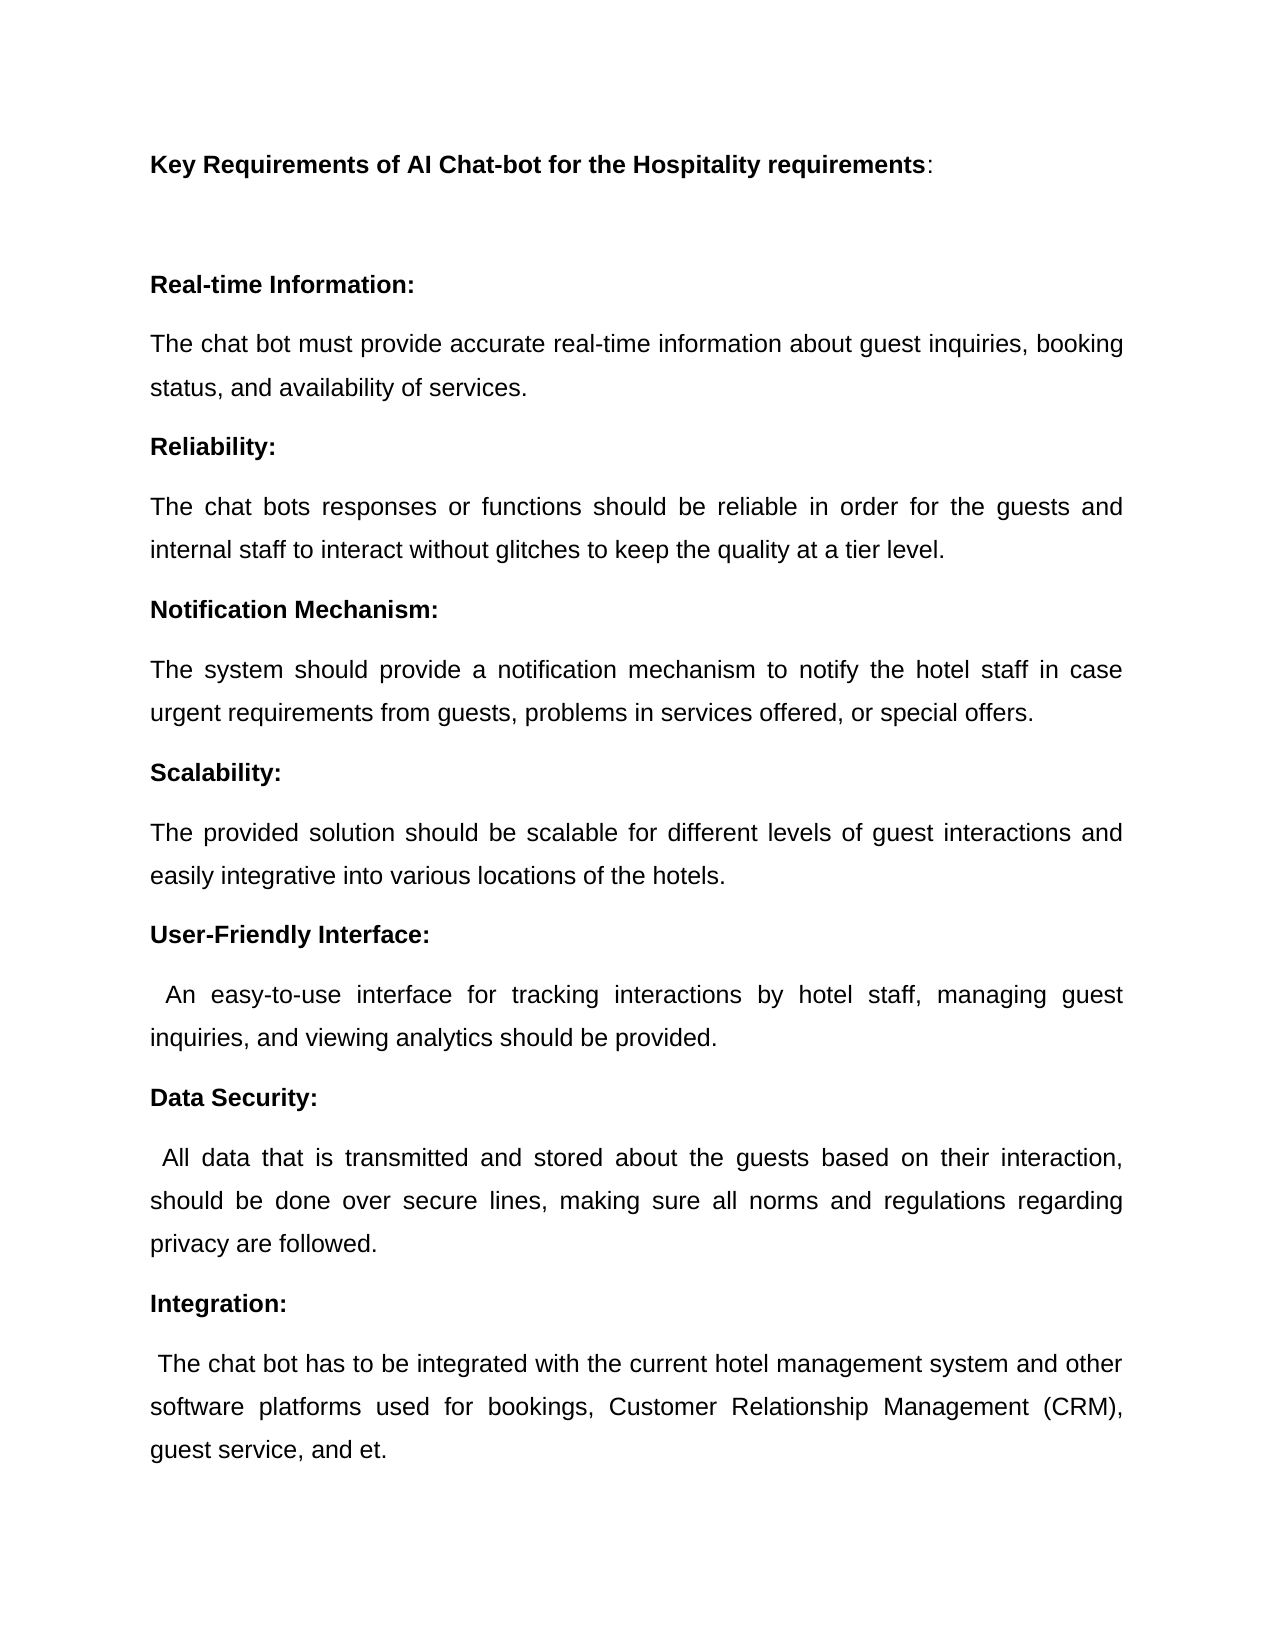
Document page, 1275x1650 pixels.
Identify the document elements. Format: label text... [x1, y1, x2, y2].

text Reliability: [150, 432, 1125, 461]
text The provided solution should be scalable for different levels of guest interactions and easily integrative into various locations of the hotels. [150, 817, 1125, 889]
text User-Friendly Interface: [150, 920, 1125, 949]
text The system should provide a notification mechanism to notify the hotel staff in case urgent requirements from guests, problems in services offered, or special offers. [150, 655, 1125, 727]
text All data that is transmitted and stored about the guests based on their interaction, should be done over secure lines, making sure all norms and regulations regarding privacy are followed. [150, 1143, 1125, 1258]
text Real-time Information: [150, 269, 1125, 298]
text Notification Mechanism: [150, 595, 1125, 624]
text Integration: [150, 1289, 1125, 1318]
text Scalability: [150, 758, 1125, 786]
text The chat bot must provide accurate real-time information about guest inquiries, booking status, and availability of services. [150, 329, 1125, 401]
text Data Security: [150, 1083, 1125, 1112]
text The chat bot has to be integrated with the current hotel management system and other software platforms used for bookings, Customer Relationship Management (CRM), guest service, and et. [150, 1349, 1125, 1464]
text An easy-to-use interface for tracking interactions by hotel staff, managing guest inquiries, and viewing analytics should be provided. [150, 980, 1125, 1052]
text The chat bots responses or functions should be reliable in order for the guests and internal staff to interact without glitches to keep the quality at a tier level. [150, 492, 1125, 564]
text Key Requirements of AI Chat-bot for the Hospitality requirements: [150, 150, 1125, 179]
